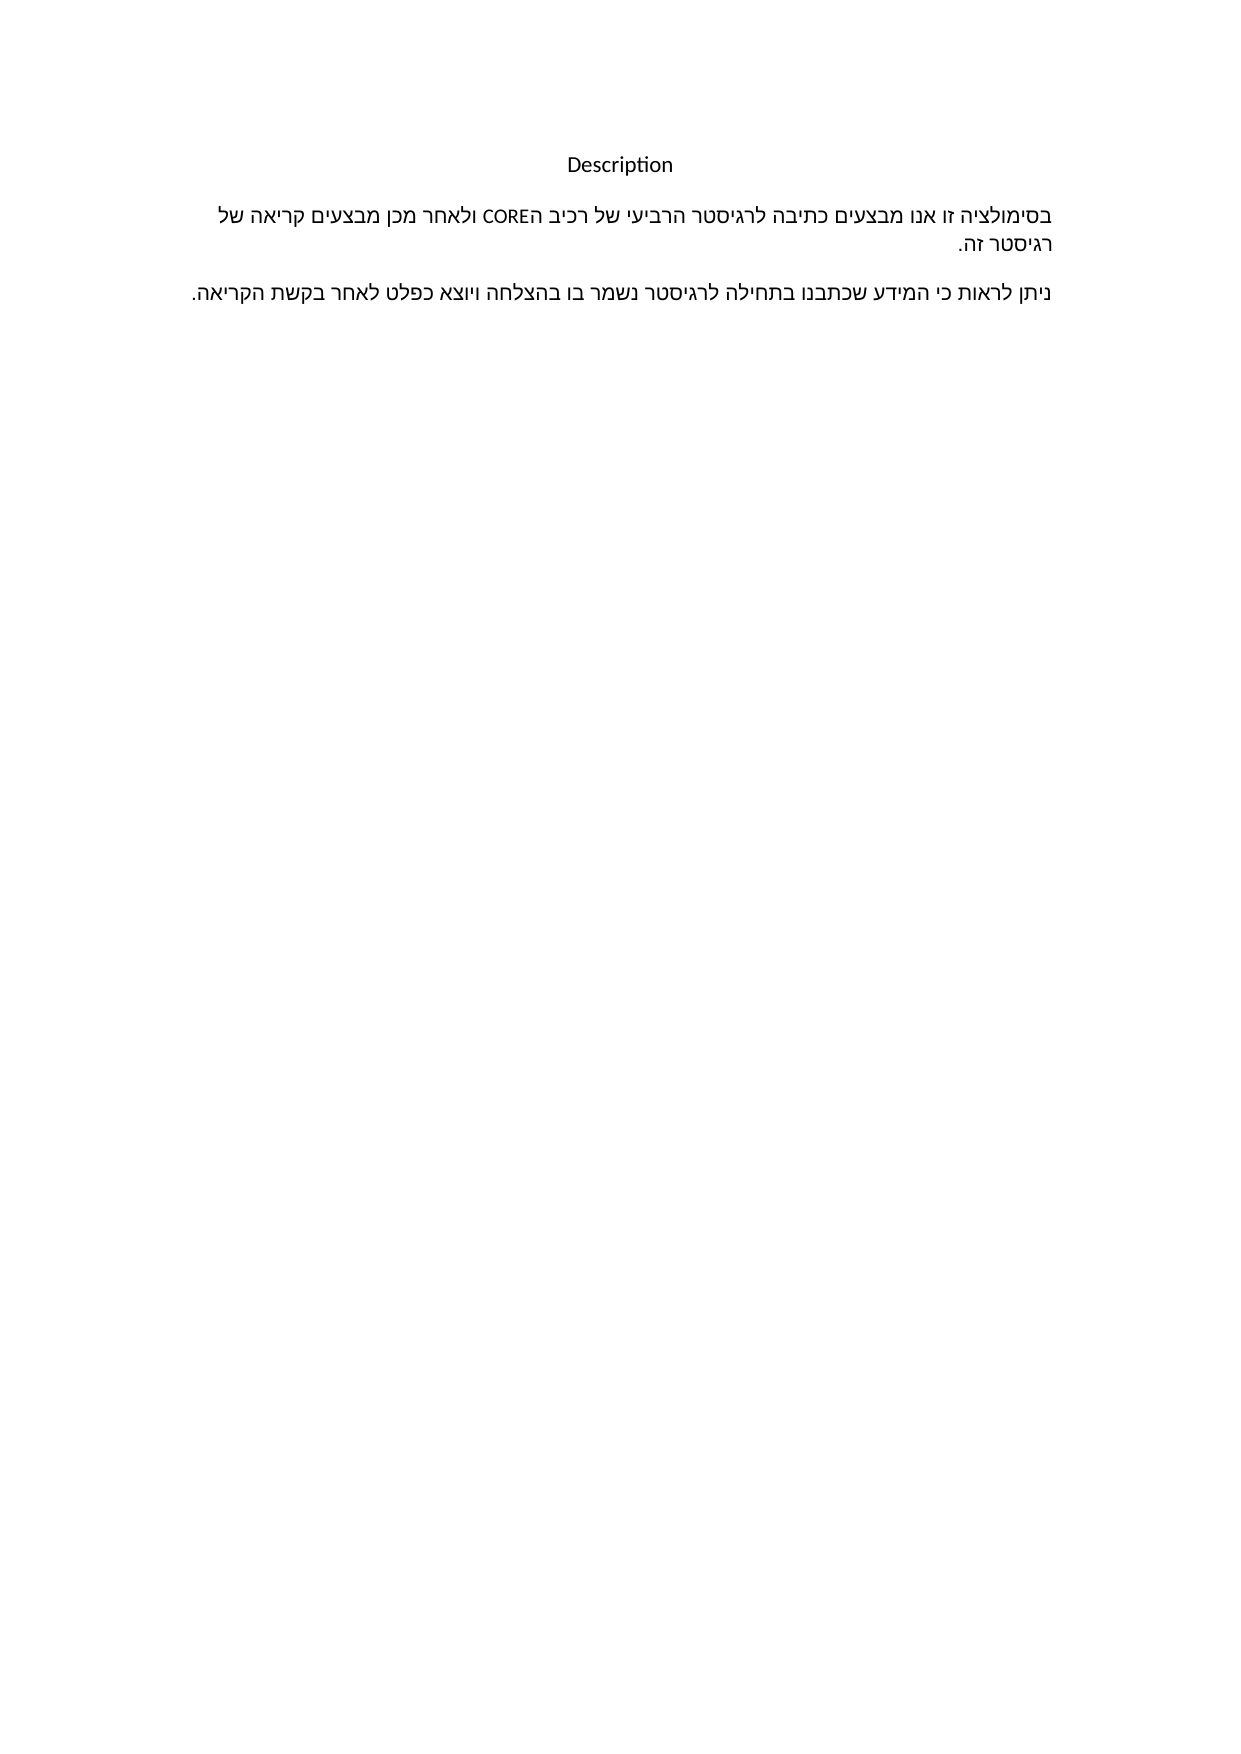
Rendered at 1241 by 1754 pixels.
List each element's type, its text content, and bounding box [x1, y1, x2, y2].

text בסימולציה זו אנו מבצעים כתיבה לרגיסטר הרביעי של רכיב הCORE ולאחר מכן מבצעים קריאה של רגיסטר זה. [187, 203, 1053, 256]
text Description [187, 150, 1053, 178]
text ניתן לראות כי המידע שכתבנו בתחילה לרגיסטר נשמר בו בהצלחה ויוצא כפלט לאחר בקשת הקריאה. [187, 280, 1053, 304]
